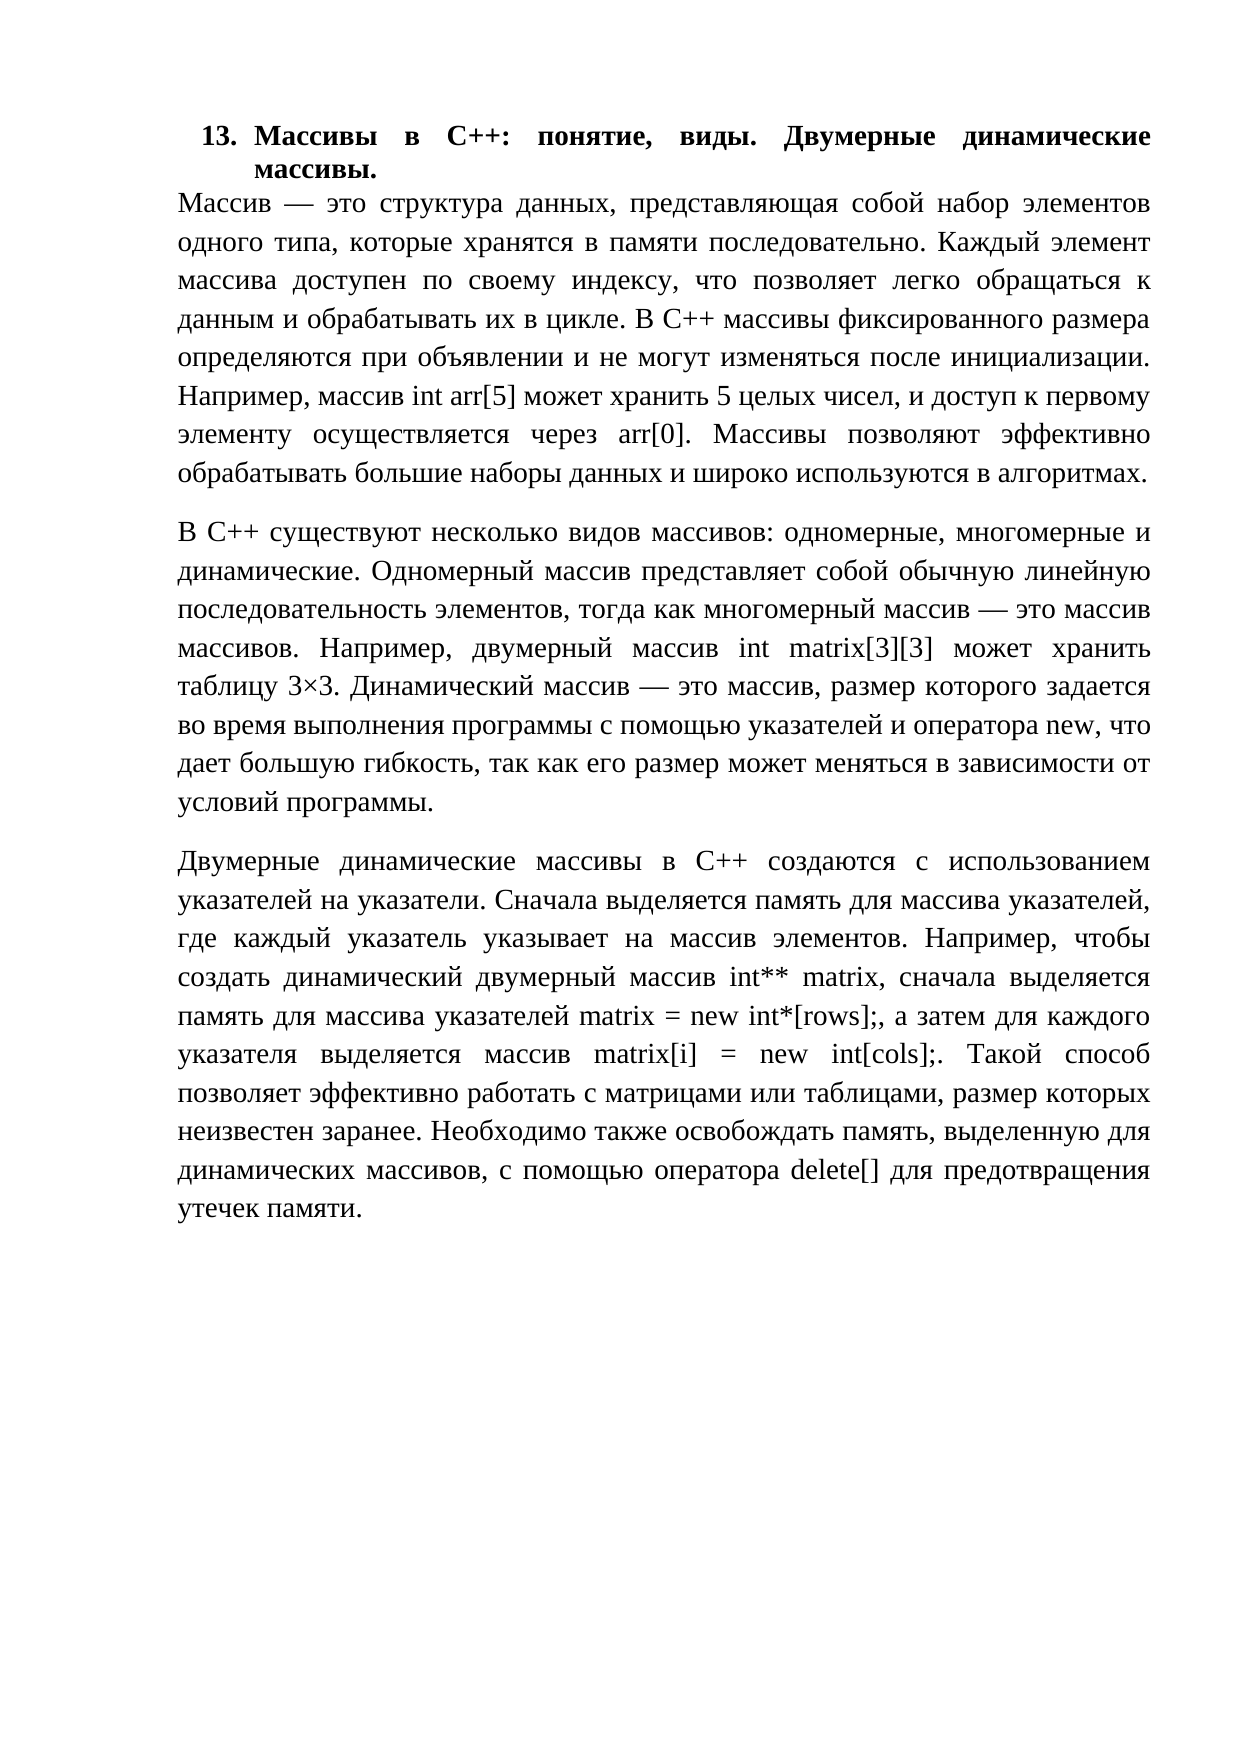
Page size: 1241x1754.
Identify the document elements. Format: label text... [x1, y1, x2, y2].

text Двумерные динамические массивы в C++ создаются с использованием указателей на указатели. Сначала выделяется память для массива указателей, где каждый указатель указывает на массив элементов. Например, чтобы создать динамический двумерный массив int** matrix, сначала выделяется память для массива указателей matrix = new int*[rows];, а затем для каждого указателя выделяется массив matrix[i] = new int[cols];. Такой способ позволяет эффективно работать с матрицами или таблицами, размер которых неизвестен заранее. Необходимо также освобождать память, выделенную для динамических массивов, с помощью оператора delete[] для предотвращения утечек памяти. [177, 843, 1152, 1224]
list Массивы в С++: понятие, виды. Двумерные динамические массивы. [201, 118, 1152, 185]
text Массив — это структура данных, представляющая собой набор элементов одного типа, которые хранятся в памяти последовательно. Каждый элемент массива доступен по своему индексу, что позволяет легко обращаться к данным и обрабатывать их в цикле. В C++ массивы фиксированного размера определяются при объявлении и не могут изменяться после инициализации. Например, массив int arr[5] может хранить 5 целых чисел, и доступ к первому элементу осуществляется через arr[0]. Массивы позволяют эффективно обрабатывать большие наборы данных и широко используются в алгоритмах. [177, 185, 1152, 488]
text В C++ существуют несколько видов массивов: одномерные, многомерные и динамические. Одномерный массив представляет собой обычную линейную последовательность элементов, тогда как многомерный массив — это массив массивов. Например, двумерный массив int matrix[3][3] может хранить таблицу 3×3. Динамический массив — это массив, размер которого задается во время выполнения программы с помощью указателей и оператора new, что дает большую гибкость, так как его размер может меняться в зависимости от условий программы. [177, 514, 1152, 818]
